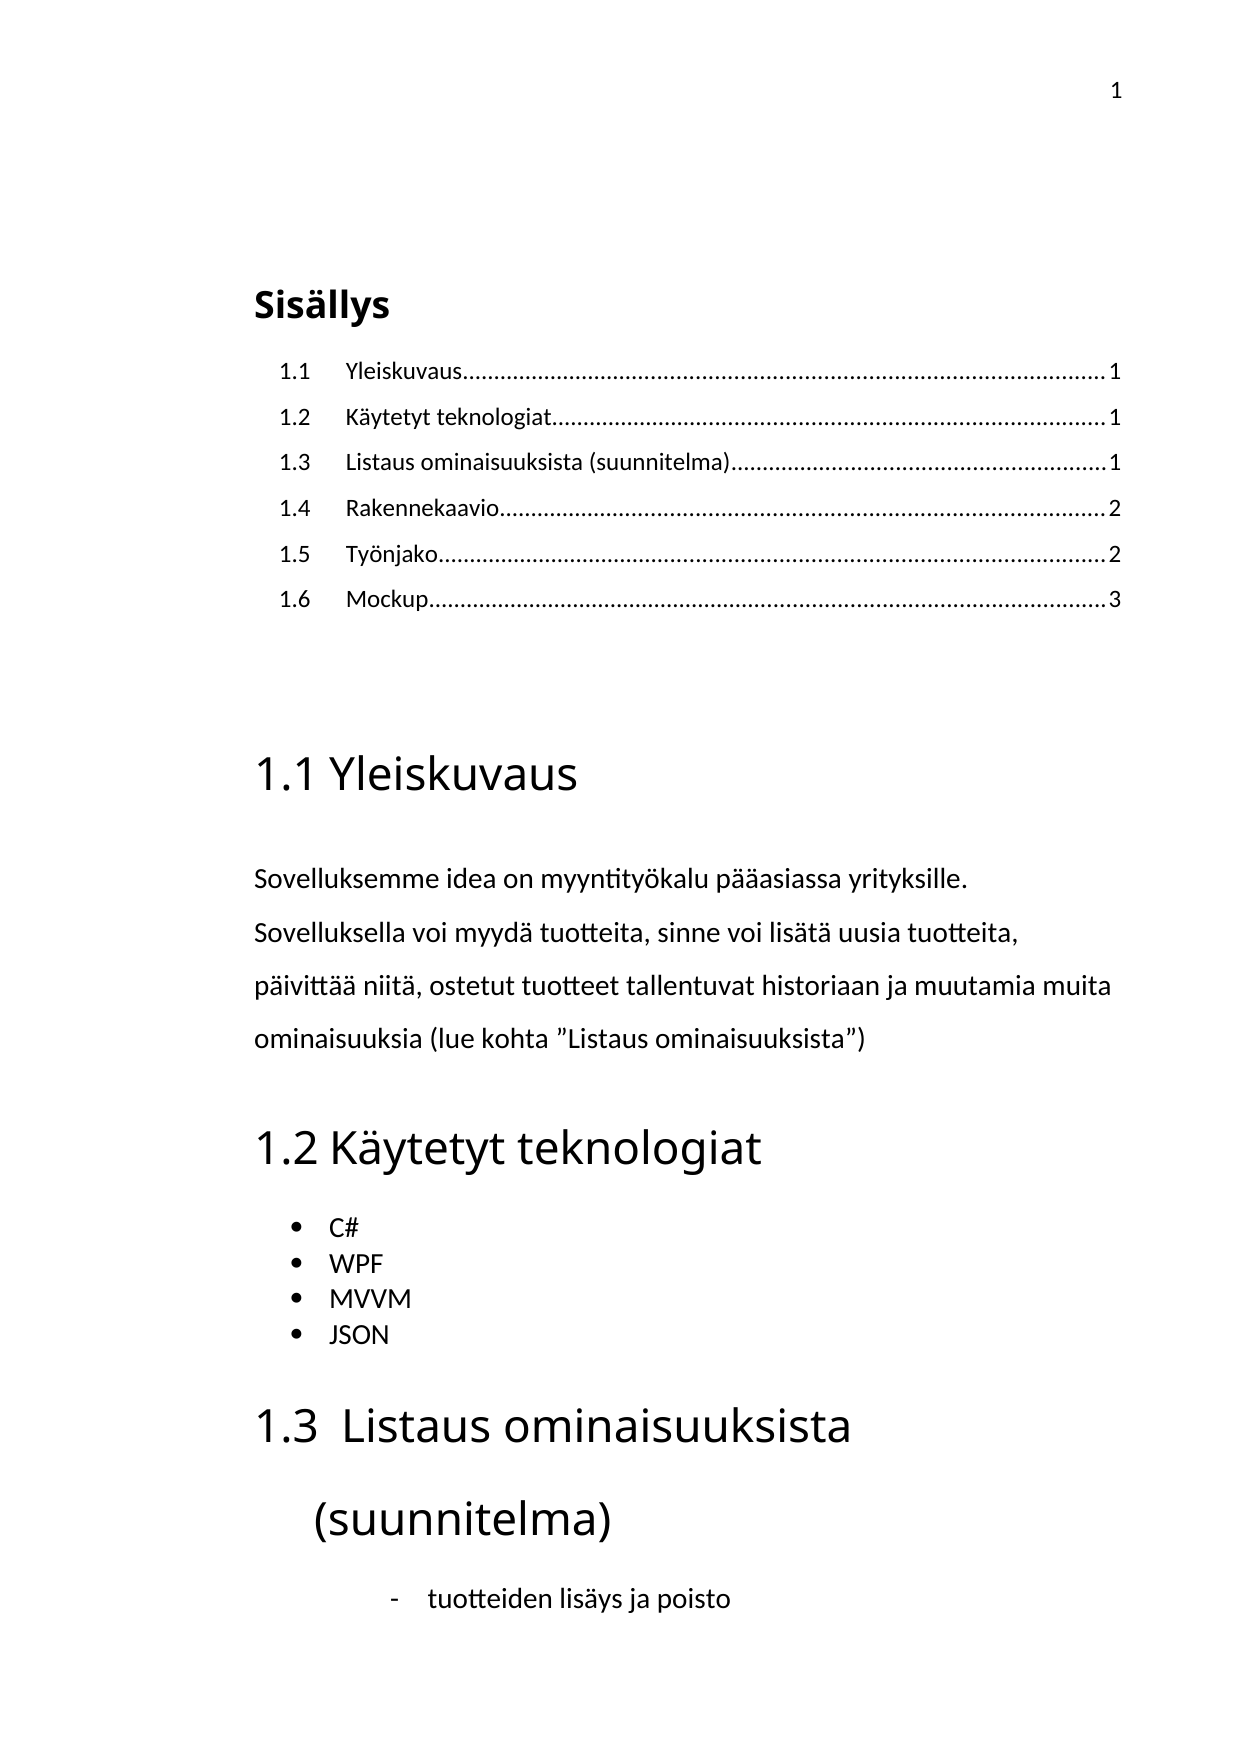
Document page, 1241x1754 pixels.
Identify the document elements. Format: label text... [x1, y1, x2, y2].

subtitle Listaus ominaisuuksista (suunnitelma) [254, 1393, 1122, 1549]
list WPF [291, 1245, 1122, 1280]
list tuotteiden lisäys ja poisto [390, 1580, 1122, 1616]
text Sovelluksemme idea on myyntityökalu pääasiassa yrityksille. Sovelluksella voi myydä tuotteita, sinne voi lisätä uusia tuotteita, päivittää niitä, ostetut tuotteet tallentuvat historiaan ja muutamia muita ominaisuuksia (lue kohta ”Listaus ominaisuuksista”) [254, 860, 1122, 1056]
list JSON [291, 1316, 1122, 1352]
list MVVM [291, 1280, 1122, 1316]
subtitle Käytetyt teknologiat [254, 1116, 1122, 1178]
subtitle Yleiskuvaus [254, 742, 1122, 804]
list C# [291, 1209, 1122, 1245]
